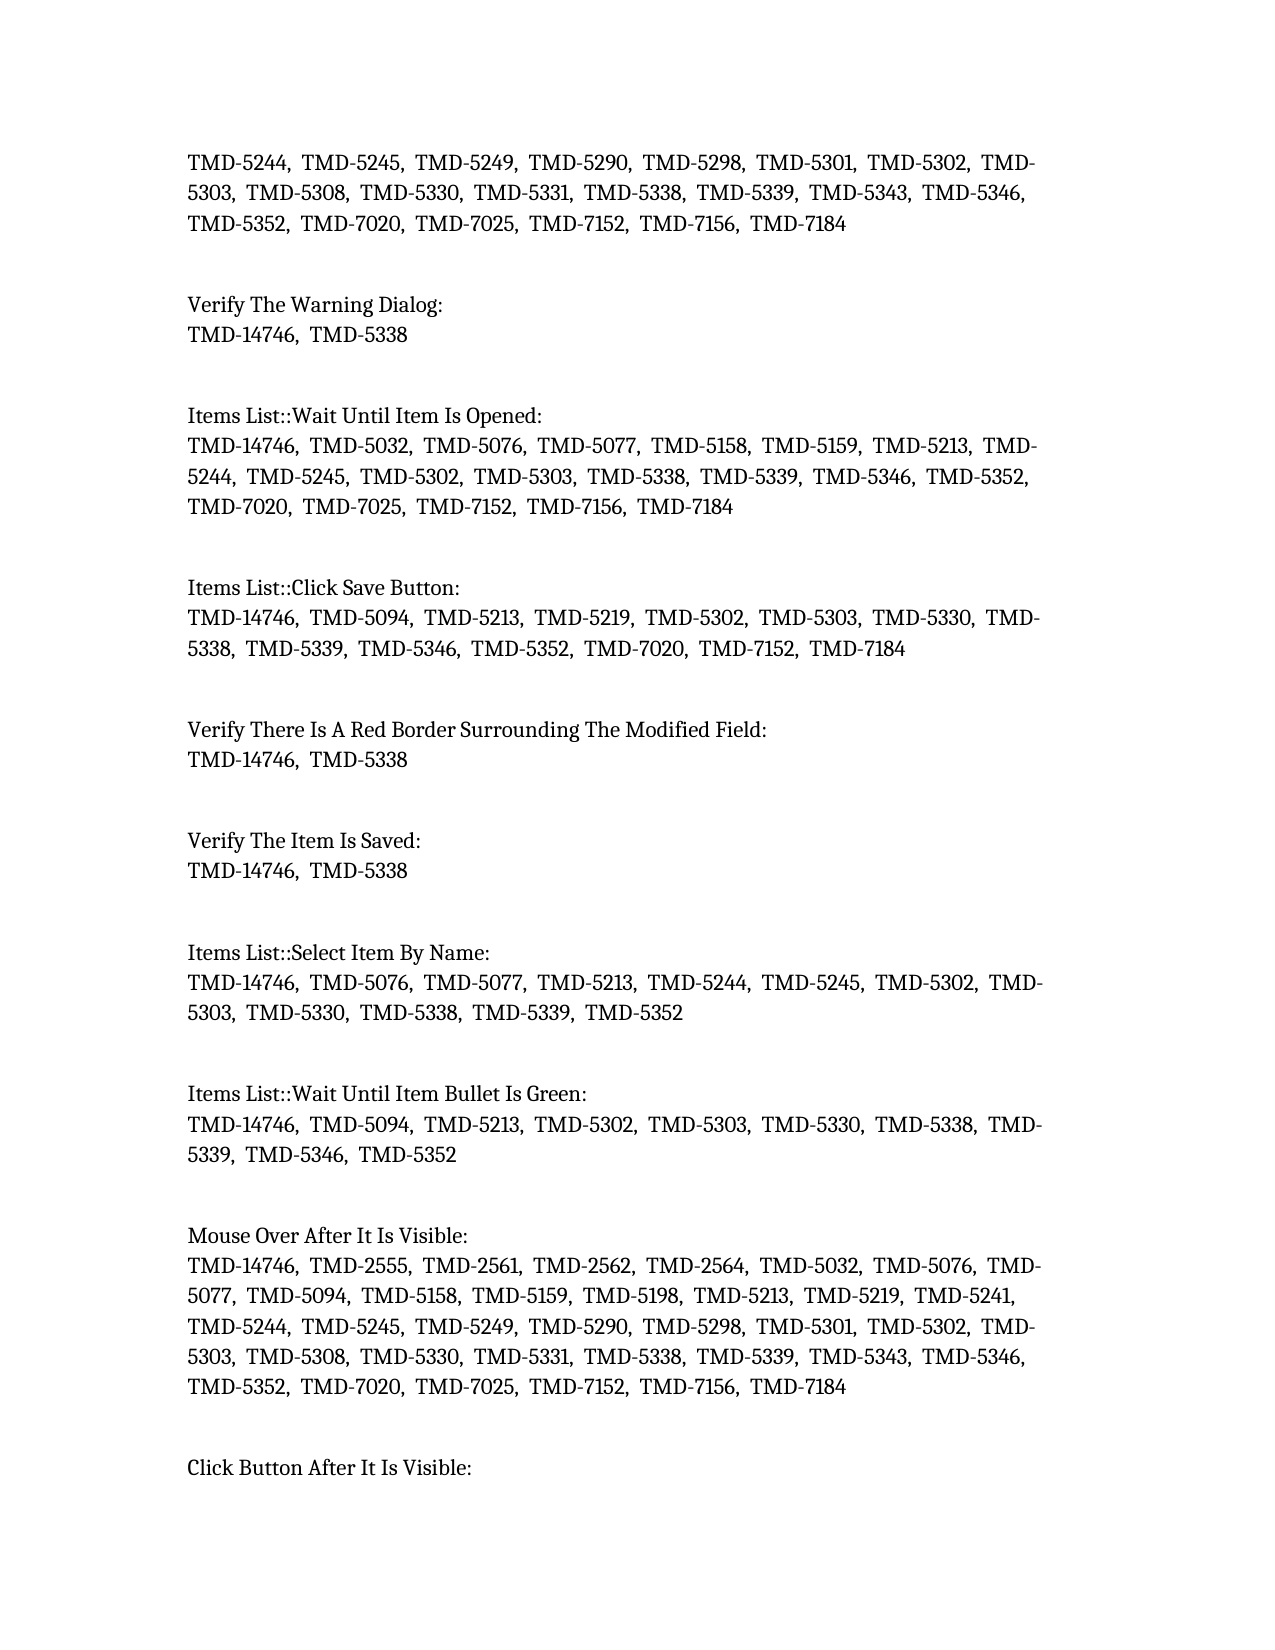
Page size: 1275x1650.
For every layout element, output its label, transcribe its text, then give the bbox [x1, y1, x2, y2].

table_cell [176, 1455, 1076, 1482]
table_cell Items List::Wait Until Item Is Opened: TMD-14746, TMD-5032, TMD-5076, TMD-5077, TMD-5158, TMD-5159, TMD-5213, TMD-5244, TMD-5245, TMD-5302, TMD-5303, TMD-5338, TMD-5339, TMD-5346, TMD-5352, TMD-7020, TMD-7025, TMD-7152, TMD-7156, TMD-7184 [176, 403, 1076, 575]
table_cell Items List::Wait Until Item Bullet Is Green: TMD-14746, TMD-5094, TMD-5213, TMD-5302, TMD-5303, TMD-5330, TMD-5338, TMD-5339, TMD-5346, TMD-5352 [176, 1081, 1076, 1223]
table_cell Items List::Select Item By Name: TMD-14746, TMD-5076, TMD-5077, TMD-5213, TMD-5244, TMD-5245, TMD-5302, TMD-5303, TMD-5330, TMD-5338, TMD-5339, TMD-5352 [176, 940, 1076, 1081]
table_cell Mouse Over After It Is Visible: TMD-14746, TMD-2555, TMD-2561, TMD-2562, TMD-2564, TMD-5032, TMD-5076, TMD-5077, TMD-5094, TMD-5158, TMD-5159, TMD-5198, TMD-5213, TMD-5219, TMD-5241, TMD-5244, TMD-5245, TMD-5249, TMD-5290, TMD-5298, TMD-5301, TMD-5302, TMD-5303, TMD-5308, TMD-5330, TMD-5331, TMD-5338, TMD-5339, TMD-5343, TMD-5346, TMD-5352, TMD-7020, TMD-7025, TMD-7152, TMD-7156, TMD-7184 [176, 1223, 1076, 1455]
table_cell Verify There Is A Red Border Surrounding The Modified Field: TMD-14746, TMD-5338 [176, 717, 1076, 828]
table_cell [176, 150, 1076, 292]
table_cell Verify The Warning Dialog: TMD-14746, TMD-5338 [176, 292, 1076, 403]
table_cell Items List::Click Save Button: TMD-14746, TMD-5094, TMD-5213, TMD-5219, TMD-5302, TMD-5303, TMD-5330, TMD-5338, TMD-5339, TMD-5346, TMD-5352, TMD-7020, TMD-7152, TMD-7184 [176, 575, 1076, 717]
table_cell Verify The Item Is Saved: TMD-14746, TMD-5338 [176, 828, 1076, 939]
